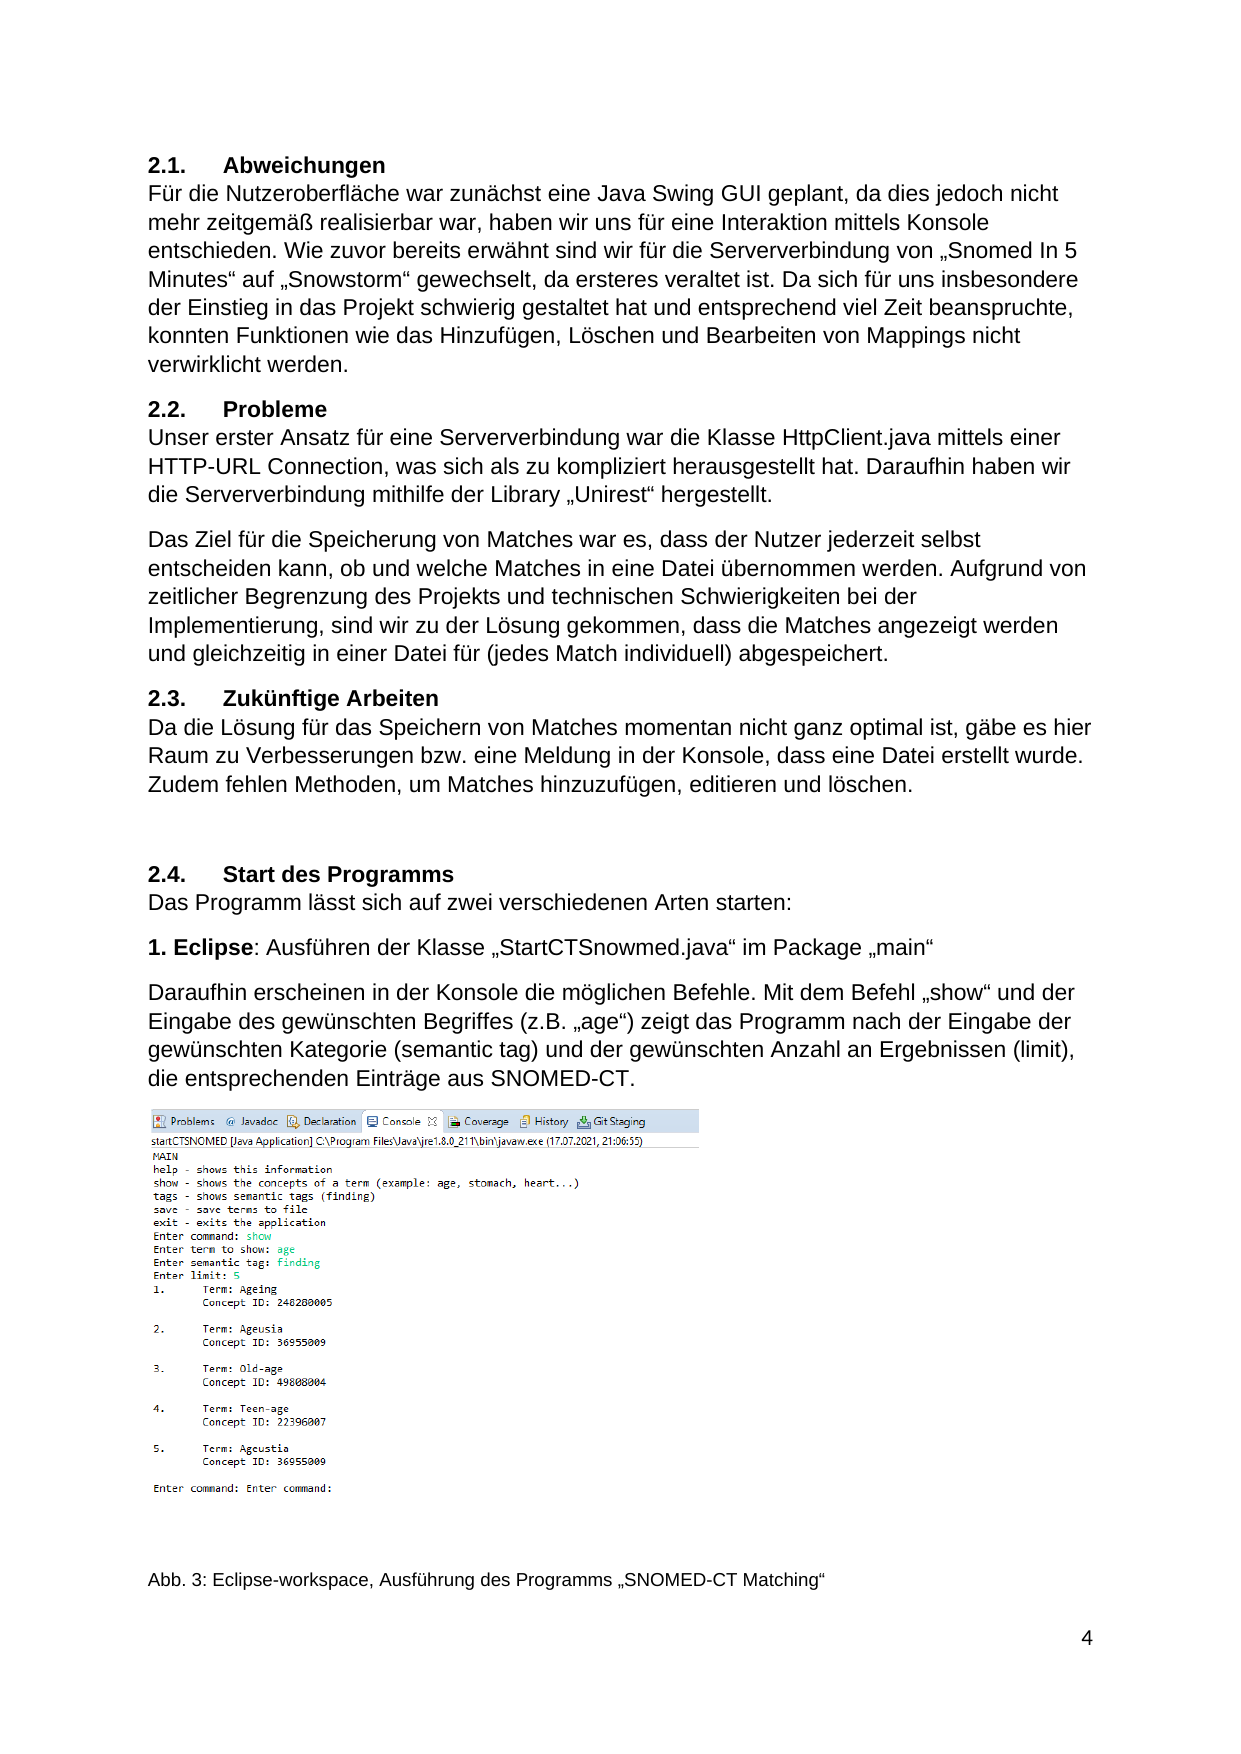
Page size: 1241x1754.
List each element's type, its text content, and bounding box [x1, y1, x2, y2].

subtitle 2.4. Start des Programms [148, 861, 1093, 887]
text Das Ziel für die Speicherung von Matches war es, dass der Nutzer jederzeit selbst entscheiden kann, ob und welche Matches in eine Datei übernommen werden. Aufgrund von zeitlicher Begrenzung des Projekts und technischen Schwierigkeiten bei der Implementierung, sind wir zu der Lösung gekommen, dass die Matches angezeigt werden und gleichzeitig in einer Datei für (jedes Match individuell) abgespeichert. [148, 526, 1093, 666]
subtitle Zukünftige Arbeiten [148, 685, 1093, 712]
text Unser erster Ansatz für eine Serververbindung war die Klasse HttpClient.java mittels einer HTTP-URL Connection, was sich als zu kompliziert herausgestellt hat. Daraufhin haben wir die Serververbindung mithilfe der Library „Unirest“ hergestellt. [148, 424, 1093, 508]
text Abb. 3: Eclipse-workspace, Ausführung des Programms „SNOMED-CT Matching“ [148, 1444, 1093, 1591]
text Für die Nutzeroberfläche war zunächst eine Java Swing GUI geplant, da dies jedoch nicht mehr zeitgemäß realisierbar war, haben wir uns für eine Interaktion mittels Konsole entschieden. Wie zuvor bereits erwähnt sind wir für die Serververbindung von „Snomed In 5 Minutes“ auf „Snowstorm“ gewechselt, da ersteres veraltet ist. Da sich für uns insbesondere der Einstieg in das Projekt schwierig gestaltet hat und entsprechend viel Zeit beanspruchte, konnten Funktionen wie das Hinzufügen, Löschen und Bearbeiten von Mappings nicht verwirklicht werden. [148, 180, 1093, 377]
picture [151, 1109, 699, 1510]
subtitle Probleme [148, 396, 1093, 422]
text Da die Lösung für das Speichern von Matches momentan nicht ganz optimal ist, gäbe es hier Raum zu Verbesserungen bzw. eine Meldung in der Konsole, dass eine Datei erstellt wurde. Zudem fehlen Methoden, um Matches hinzuzufügen, editieren und löschen. [148, 714, 1093, 797]
text Das Programm lässt sich auf zwei verschiedenen Arten starten: [148, 889, 1093, 916]
text 1. Eclipse: Ausführen der Klasse „StartCTSnowmed.java“ im Package „main“ [148, 934, 1093, 961]
subtitle Abweichungen [148, 152, 1093, 178]
text Daraufhin erscheinen in der Konsole die möglichen Befehle. Mit dem Befehl „show“ und der Eingabe des gewünschten Begriffes (z.B. „age“) zeigt das Programm nach der Eingabe der gewünschten Kategorie (semantic tag) und der gewünschten Anzahl an Ergebnissen (limit), die entsprechenden Einträge aus SNOMED-CT. [148, 979, 1093, 1091]
